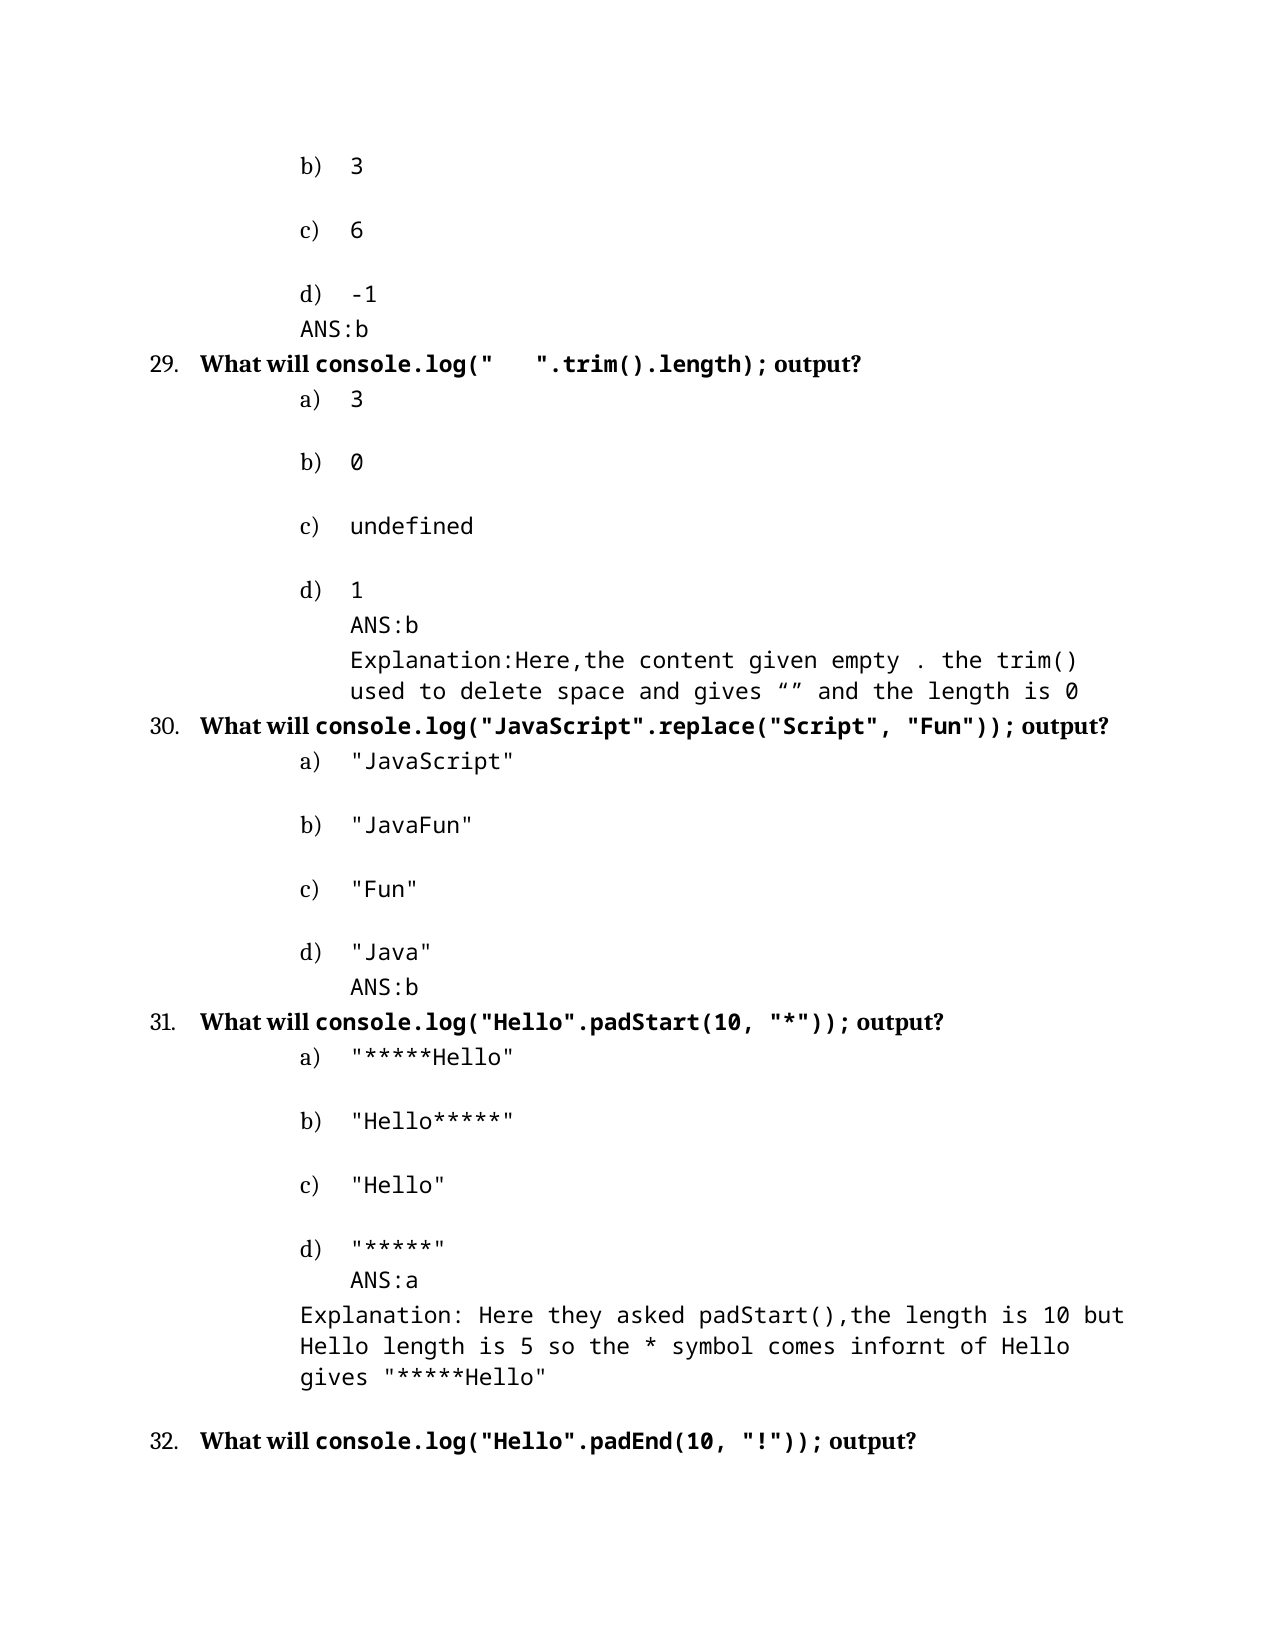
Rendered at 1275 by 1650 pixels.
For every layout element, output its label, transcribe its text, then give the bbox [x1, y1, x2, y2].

list What will console.log(" ".trim().length); output? [150, 347, 1125, 379]
list undefined [300, 510, 1125, 570]
list 3 [300, 150, 1125, 210]
list "Fun" [300, 872, 1125, 932]
text ANS:b [350, 609, 1125, 640]
list "Java" [300, 936, 1125, 967]
list -1 [300, 277, 1125, 309]
list 3 [300, 382, 1125, 442]
list "Hello*****" [300, 1105, 1125, 1165]
text ANS:b [350, 971, 1125, 1002]
list 6 [300, 214, 1125, 274]
list "JavaScript" [300, 745, 1125, 805]
list What will console.log("Hello".padEnd(10, "!")); output? [150, 1425, 1125, 1456]
list 0 [300, 446, 1125, 506]
list "Hello" [300, 1169, 1125, 1229]
list What will console.log("JavaScript".replace("Script", "Fun")); output? [150, 710, 1125, 741]
list "JavaFun" [300, 809, 1125, 869]
text ANS:b [300, 312, 1125, 344]
list "*****Hello" [300, 1041, 1125, 1101]
text Explanation:Here,the content given empty . the trim() used to delete space and gives “” and the length is 0 [350, 644, 1125, 706]
text Explanation: Here they asked padStart(),the length is 10 but Hello length is 5 so the * symbol comes infornt of Hello gives "*****Hello" [300, 1299, 1125, 1421]
list "*****" ANS:a [300, 1232, 1125, 1295]
list 1 [300, 574, 1125, 605]
list What will console.log("Hello".padStart(10, "*")); output? [150, 1006, 1125, 1037]
